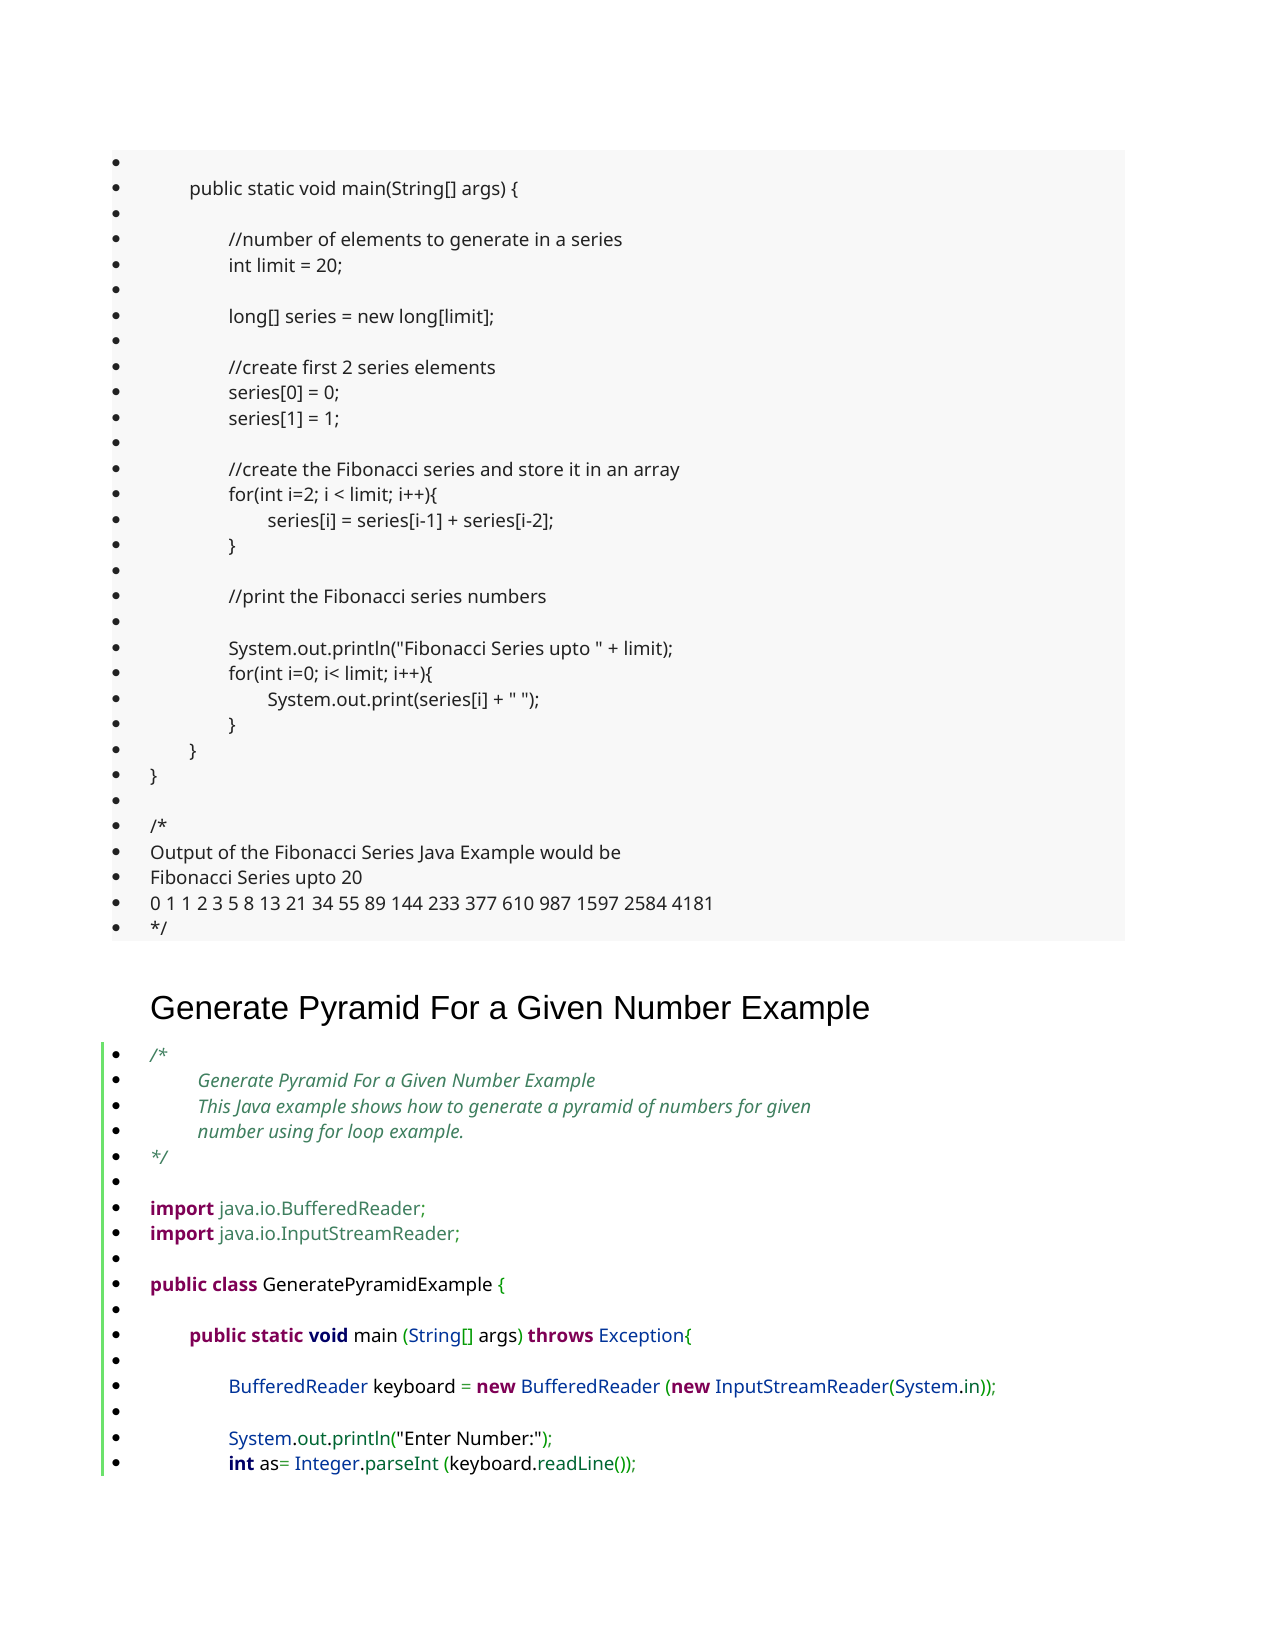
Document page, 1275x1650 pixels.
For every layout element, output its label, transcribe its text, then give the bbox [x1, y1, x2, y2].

list public class GeneratePyramidExample { [104, 1272, 1125, 1297]
list System.out.print(series[i] + " "); [112, 686, 1125, 711]
list series[i] = series[i-1] + series[i-2]; [112, 507, 1125, 533]
list } [112, 737, 1125, 762]
list import java.io.BufferedReader; [104, 1195, 1125, 1221]
list This Java example shows how to generate a pyramid of numbers for given [104, 1093, 1125, 1118]
list 0 1 1 2 3 5 8 13 21 34 55 89 144 233 377 610 987 1597 2584 4181 [112, 890, 1125, 916]
subtitle Generate Pyramid For a Given Number Example [150, 988, 1125, 1026]
list //create first 2 series elements [112, 354, 1125, 380]
list //print the Fibonacci series numbers [112, 584, 1125, 609]
list BufferedReader keyboard = new BufferedReader (new InputStreamReader(System.in)); [104, 1374, 1125, 1399]
list //create the Fibonacci series and store it in an array [112, 456, 1125, 482]
list series[0] = 0; [112, 380, 1125, 405]
list /* [104, 1042, 1125, 1067]
list System.out.println("Fibonacci Series upto " + limit); [112, 635, 1125, 660]
list //number of elements to generate in a series [112, 227, 1125, 252]
list int as= Integer.parseInt (keyboard.readLine()); [104, 1450, 1125, 1476]
list Fibonacci Series upto 20 [112, 864, 1125, 890]
list } [112, 762, 1125, 788]
list int limit = 20; [112, 252, 1125, 278]
list */ [112, 916, 1125, 941]
list for(int i=0; i< limit; i++){ [112, 660, 1125, 686]
list public static void main (String[] args) throws Exception{ [104, 1323, 1125, 1348]
list long[] series = new long[limit]; [112, 303, 1125, 329]
list public static void main(String[] args) { [112, 176, 1125, 201]
list /* [112, 813, 1125, 839]
list Output of the Fibonacci Series Java Example would be [112, 839, 1125, 864]
list } [112, 711, 1125, 737]
list number using for loop example. [104, 1118, 1125, 1144]
list for(int i=2; i < limit; i++){ [112, 482, 1125, 507]
list } [112, 533, 1125, 558]
list series[1] = 1; [112, 405, 1125, 431]
list import java.io.InputStreamReader; [104, 1221, 1125, 1246]
list System.out.println("Enter Number:"); [104, 1425, 1125, 1450]
list Generate Pyramid For a Given Number Example [104, 1067, 1125, 1093]
list */ [104, 1144, 1125, 1169]
